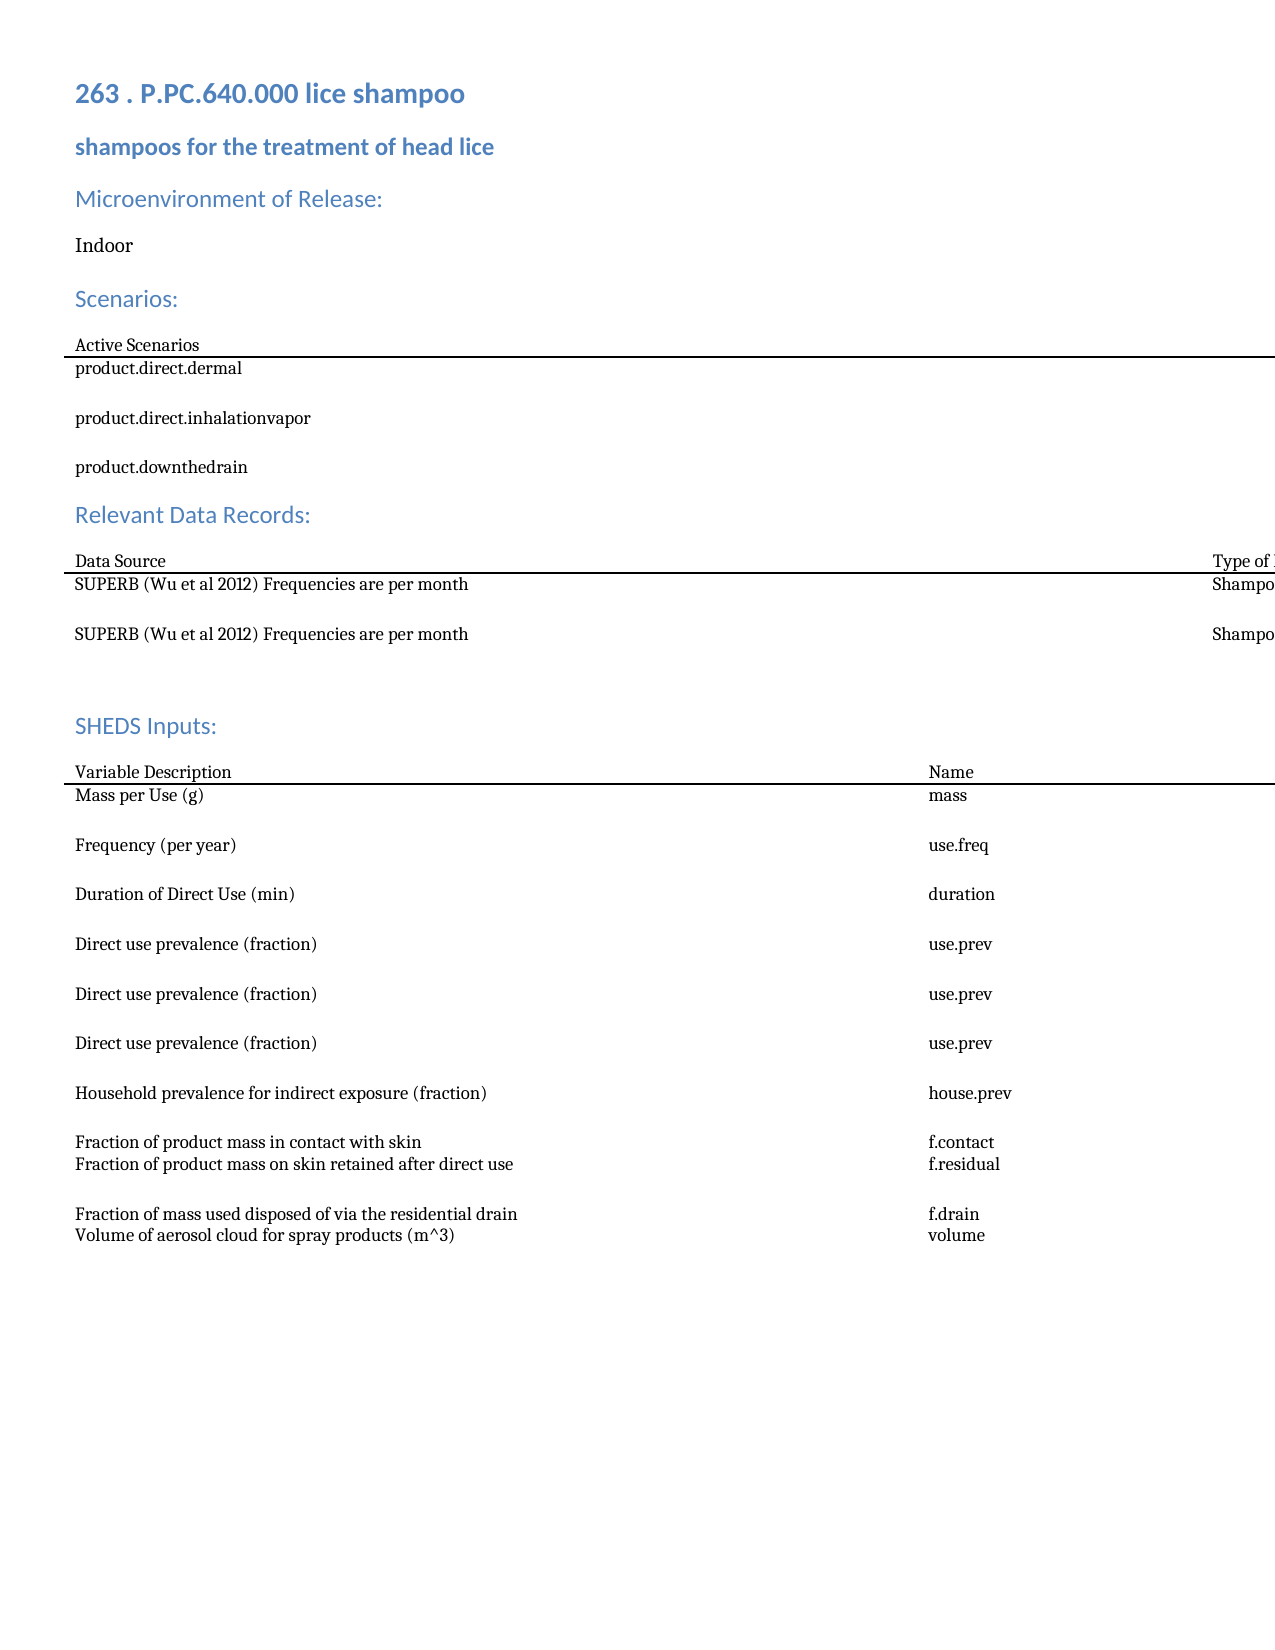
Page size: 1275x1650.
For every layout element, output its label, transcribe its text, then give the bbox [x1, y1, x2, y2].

subtitle SHEDS Inputs: [75, 710, 1200, 741]
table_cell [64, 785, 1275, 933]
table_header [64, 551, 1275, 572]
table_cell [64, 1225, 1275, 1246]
subtitle 263 . P.PC.640.000 lice shampoo [75, 75, 1200, 111]
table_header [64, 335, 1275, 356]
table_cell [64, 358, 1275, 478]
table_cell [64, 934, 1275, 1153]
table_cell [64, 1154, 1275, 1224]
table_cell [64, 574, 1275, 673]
subtitle Scenarios: [75, 283, 1200, 314]
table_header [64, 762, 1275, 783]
subtitle Relevant Data Records: [75, 499, 1200, 530]
subtitle Microenvironment of Release: [75, 183, 1200, 213]
text Indoor [75, 234, 1200, 258]
subtitle shampoos for the treatment of head lice [75, 131, 1200, 162]
